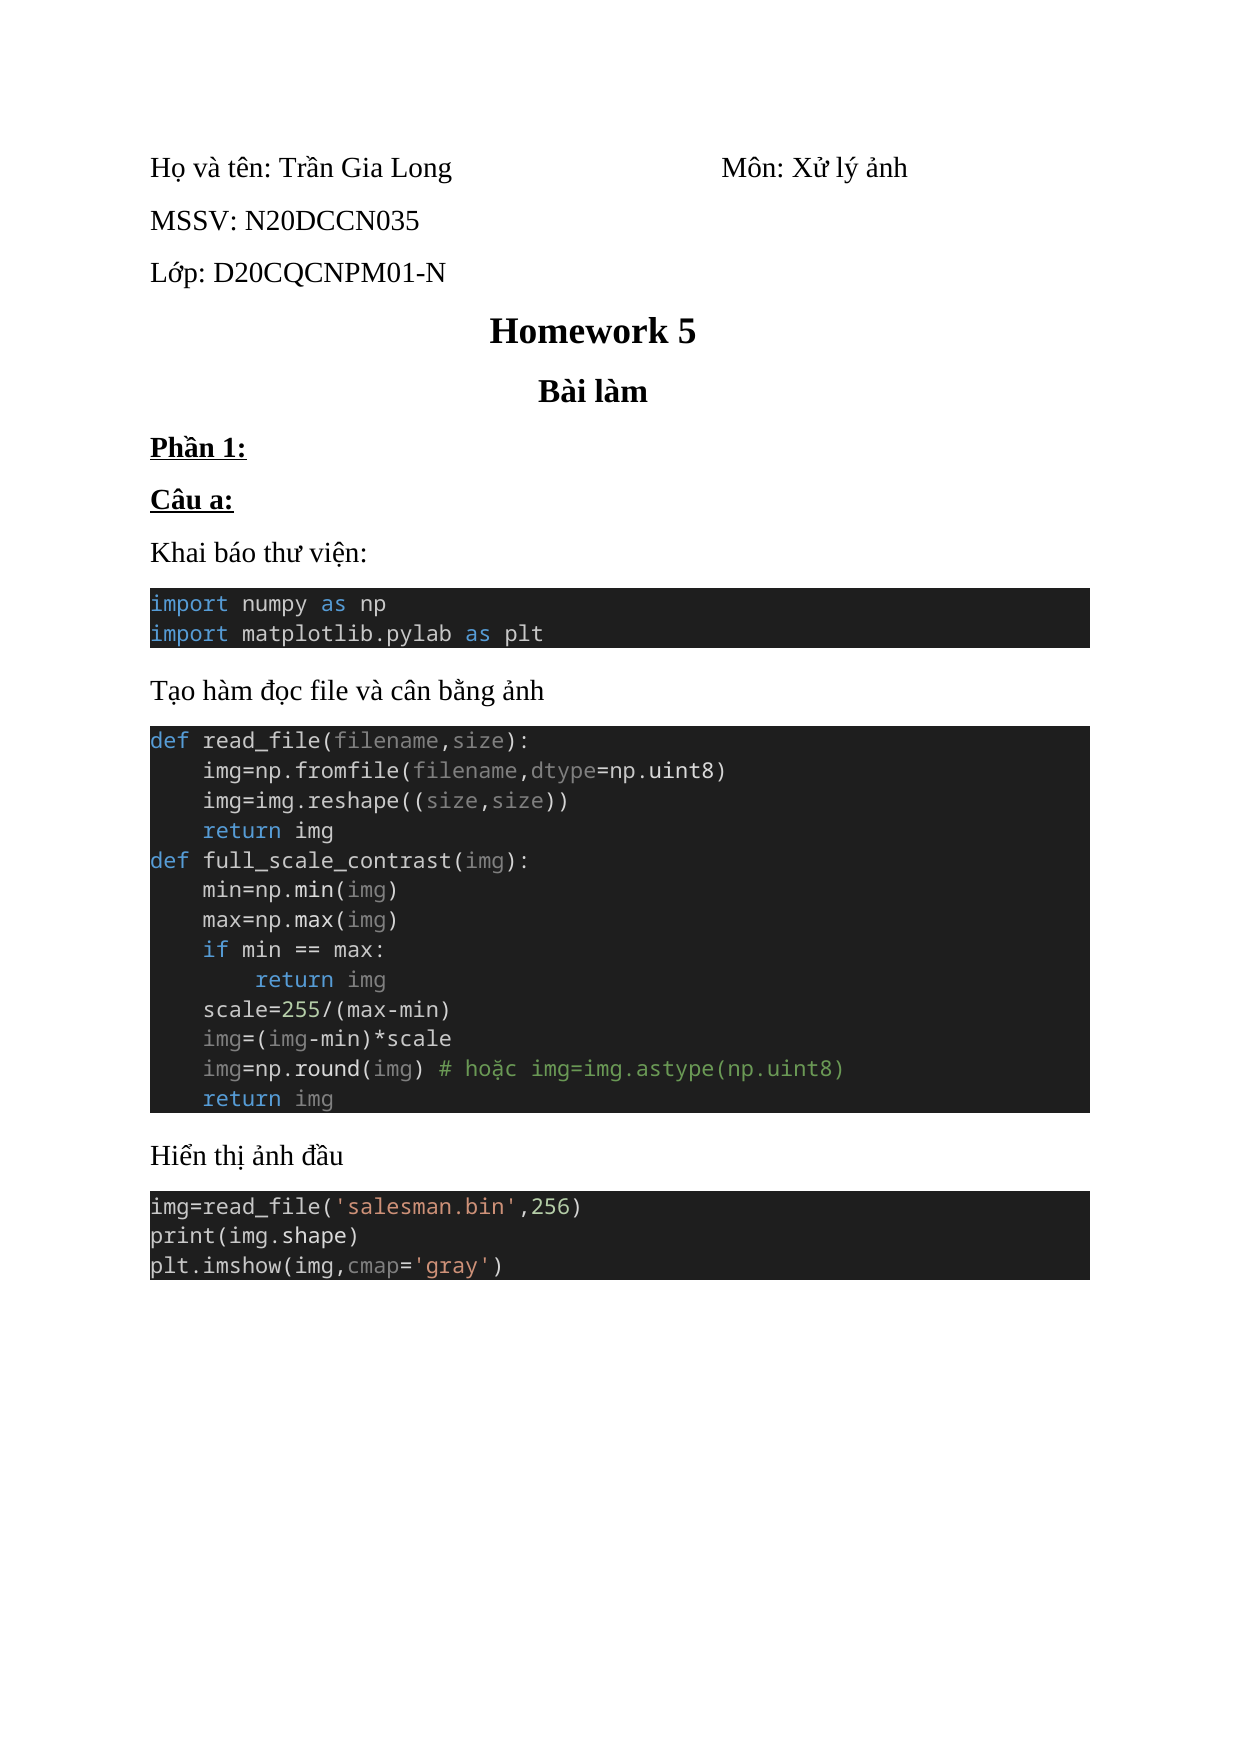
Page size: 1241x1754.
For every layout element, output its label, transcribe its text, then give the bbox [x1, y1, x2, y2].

text return img [150, 1083, 1090, 1113]
text return img [150, 815, 1090, 845]
text Họ và tên: Trần Gia Long Môn: Xử lý ảnh [150, 150, 1090, 183]
text Homework 5 [150, 308, 1090, 352]
text Hiển thị ảnh đầu [150, 1138, 1090, 1171]
text if min == max: [150, 934, 1090, 964]
text Lớp: D20CQCNPM01-N [150, 256, 1090, 289]
text max=np.max(img) [150, 904, 1090, 934]
text MSSV: N20DCCN035 [150, 203, 1090, 236]
text min=np.min(img) [150, 874, 1090, 904]
text print(img.shape) [150, 1220, 1090, 1250]
text import numpy as np [150, 588, 1090, 618]
text img=(img-min)*scale [150, 1023, 1090, 1053]
text import matplotlib.pylab as plt [150, 618, 1090, 648]
text Khai báo thư viện: [150, 535, 1090, 569]
text img=np.fromfile(filename,dtype=np.uint8) [150, 755, 1090, 785]
text def read_file(filename,size): [150, 726, 1090, 755]
text Phần 1: [150, 430, 1090, 463]
text img=np.round(img) # hoặc img=img.astype(np.uint8) [150, 1053, 1090, 1083]
text img=read_file('salesman.bin',256) [150, 1191, 1090, 1220]
text img=img.reshape((size,size)) [150, 785, 1090, 815]
text def full_scale_contrast(img): [150, 845, 1090, 874]
text scale=255/(max-min) [150, 994, 1090, 1023]
text plt.imshow(img,cmap='gray') [150, 1250, 1090, 1280]
text Câu a: [150, 482, 1090, 516]
text Bài làm [150, 372, 1090, 410]
text return img [150, 964, 1090, 994]
text Tạo hàm đọc file và cân bằng ảnh [150, 673, 1090, 706]
